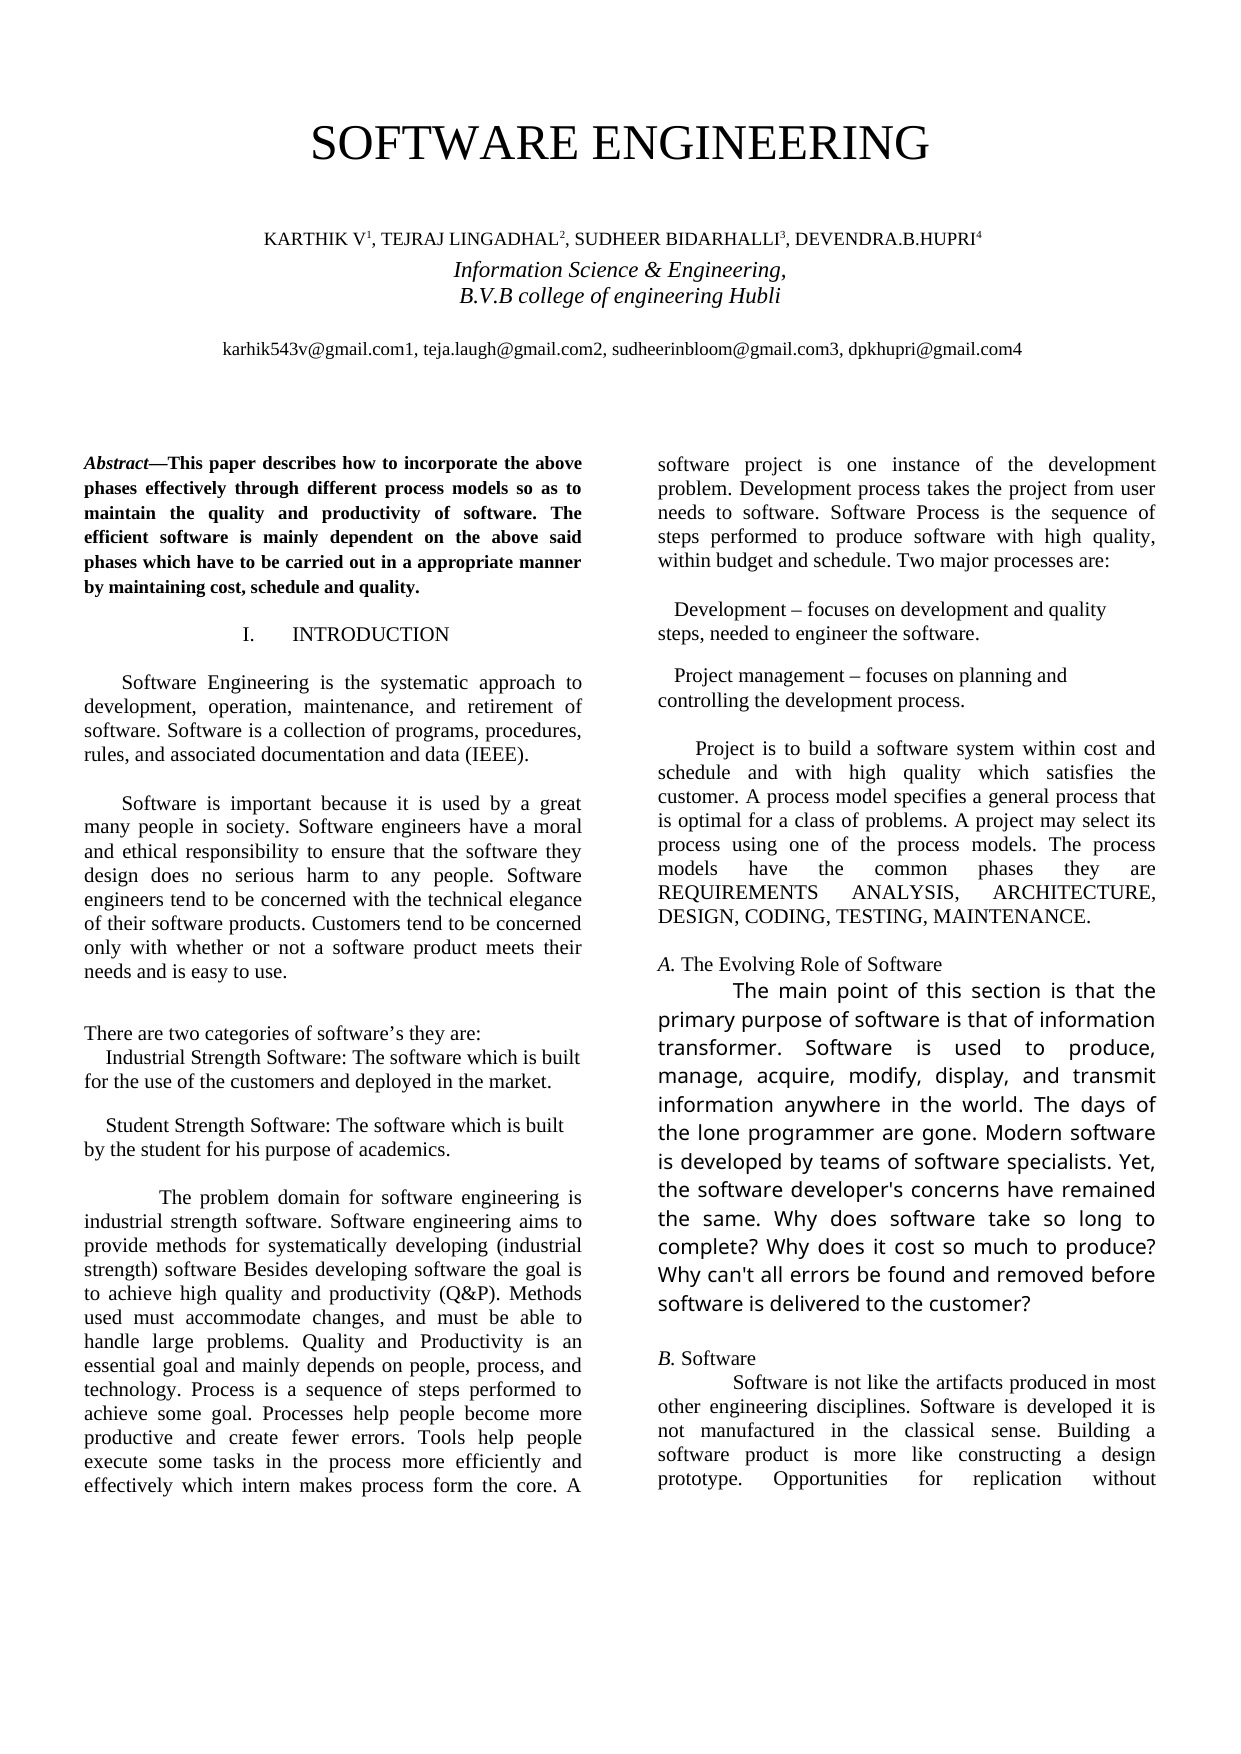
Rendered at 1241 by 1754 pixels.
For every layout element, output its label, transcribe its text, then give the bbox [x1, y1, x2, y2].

text Information Science & Engineering, [84, 256, 1156, 282]
text B.V.B college of engineering Hubli [84, 282, 1156, 309]
text Software Engineering is the systematic approach to development, operation, maintenance, and retirement of software. Software is a collection of programs, procedures, rules, and associated documentation and data (IEEE). [84, 670, 583, 766]
text Project management – focuses on planning and controlling the development process. [658, 663, 1156, 712]
text SOFTWARE ENGINEERING [84, 112, 1156, 170]
text The problem domain for software engineering is industrial strength software. Software engineering aims to provide methods for systematically developing (industrial strength) software Besides developing software the goal is to achieve high quality and productivity (Q&P). Methods used must accommodate changes, and must be able to handle large problems. Quality and Productivity is an essential goal and mainly depends on people, process, and technology. Process is a sequence of steps performed to achieve some goal. Processes help people become more productive and create fewer errors. Tools help people execute some tasks in the process more efficiently and effectively which intern makes process form the core. A software project is one instance of the development problem. Development process takes the project from user needs to software. Software Process is the sequence of steps performed to produce software with high quality, within budget and schedule. Two major processes are: [658, 452, 1156, 572]
text karhik543v@gmail.com1, teja.laugh@gmail.com2, sudheerinbloom@gmail.com3, dpkhupri@gmail.com4 [84, 337, 1156, 359]
text There are two categories of software’s they are: [84, 1021, 583, 1045]
text  Industrial Strength Software: The software which is built for the use of the customers and deployed in the market. [84, 1045, 583, 1093]
text Project is to build a software system within cost and schedule and with high quality which satisfies the customer. A process model specifies a general process that is optimal for a class of problems. A project may select its process using one of the process models. The process models have the common phases they are REQUIREMENTS ANALYSIS, ARCHITECTURE, DESIGN, CODING, TESTING, MAINTENANCE. [658, 736, 1156, 928]
text Software is important because it is used by a great many people in society. Software engineers have a moral and ethical responsibility to ensure that the software they design does no serious harm to any people. Software engineers tend to be concerned with the technical elegance of their software products. Customers tend to be concerned only with whether or not a software product meets their needs and is easy to use. [84, 790, 583, 983]
text KARTHIK V1, TEJRAJ LINGADHAL2, SUDHEER BIDARHALLI3, DEVENDRA.B.HUPRI4 [84, 228, 1156, 250]
text B. Software [658, 1346, 1156, 1370]
text The problem domain for software engineering is industrial strength software. Software engineering aims to provide methods for systematically developing (industrial strength) software Besides developing software the goal is to achieve high quality and productivity (Q&P). Methods used must accommodate changes, and must be able to handle large problems. Quality and Productivity is an essential goal and mainly depends on people, process, and technology. Process is a sequence of steps performed to achieve some goal. Processes help people become more productive and create fewer errors. Tools help people execute some tasks in the process more efficiently and effectively which intern makes process form the core. A software project is one instance of the development problem. Development process takes the project from user needs to software. Software Process is the sequence of steps performed to produce software with high quality, within budget and schedule. Two major processes are: [84, 1185, 583, 1497]
text  Student Strength Software: The software which is built by the student for his purpose of academics. [84, 1112, 583, 1161]
text The main point of this section is that the primary purpose of software is that of information transformer. Software is used to produce, manage, acquire, modify, display, and transmit information anywhere in the world. The days of the lone programmer are gone. Modern software is developed by teams of software specialists. Yet, the software developer's concerns have remained the same. Why does software take so long to complete? Why does it cost so much to produce? Why can't all errors be found and removed before software is delivered to the customer? [658, 976, 1156, 1317]
text Abstract—This paper describes how to incorporate the above phases effectively through different process models so as to maintain the quality and productivity of software. The efficient software is mainly dependent on the above said phases which have to be carried out in a appropriate manner by maintaining cost, schedule and quality. [84, 452, 583, 598]
text Development – focuses on development and quality steps, needed to engineer the software. [658, 596, 1156, 644]
text A. The Evolving Role of Software [658, 952, 1156, 976]
list INTRODUCTION [121, 622, 583, 646]
